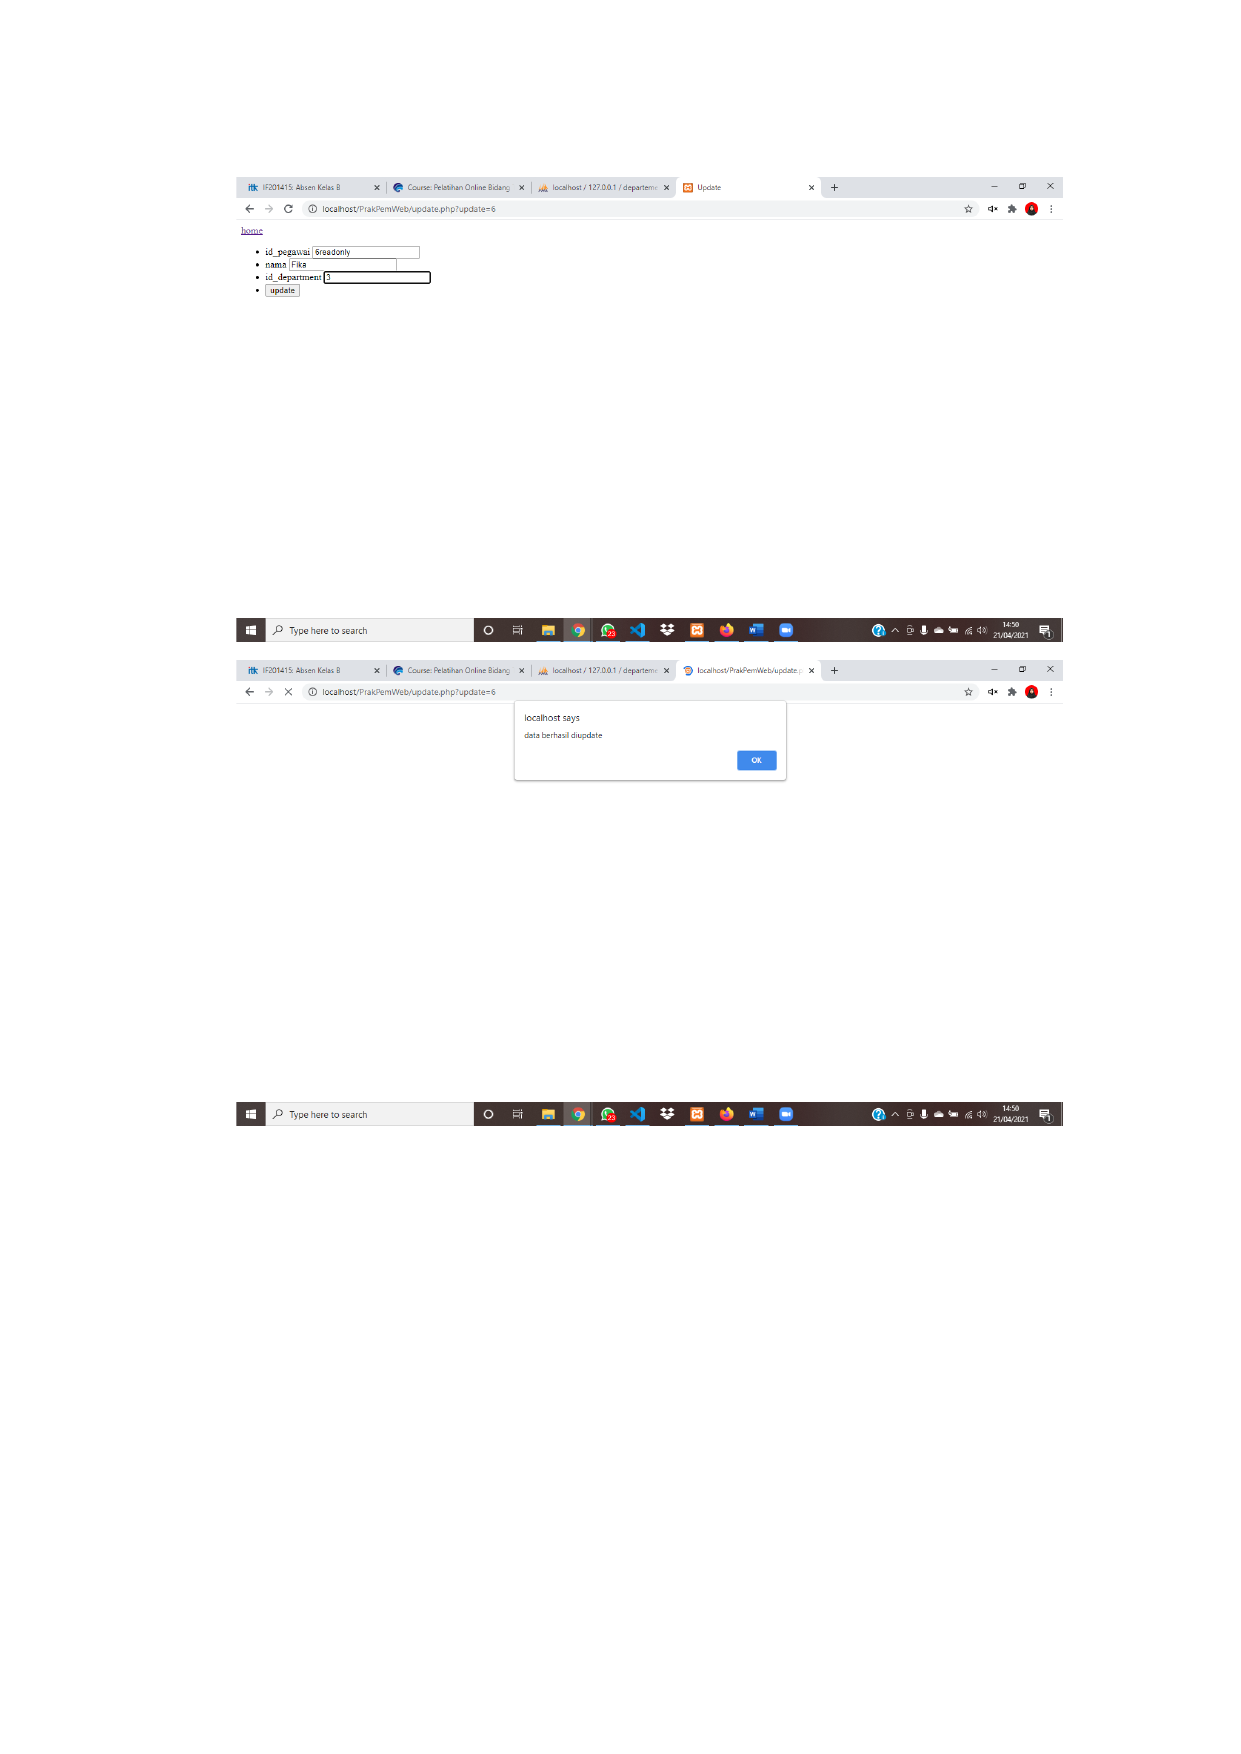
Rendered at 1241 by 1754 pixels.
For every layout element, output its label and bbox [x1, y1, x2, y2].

picture [236, 177, 1063, 642]
picture [236, 660, 1063, 1126]
